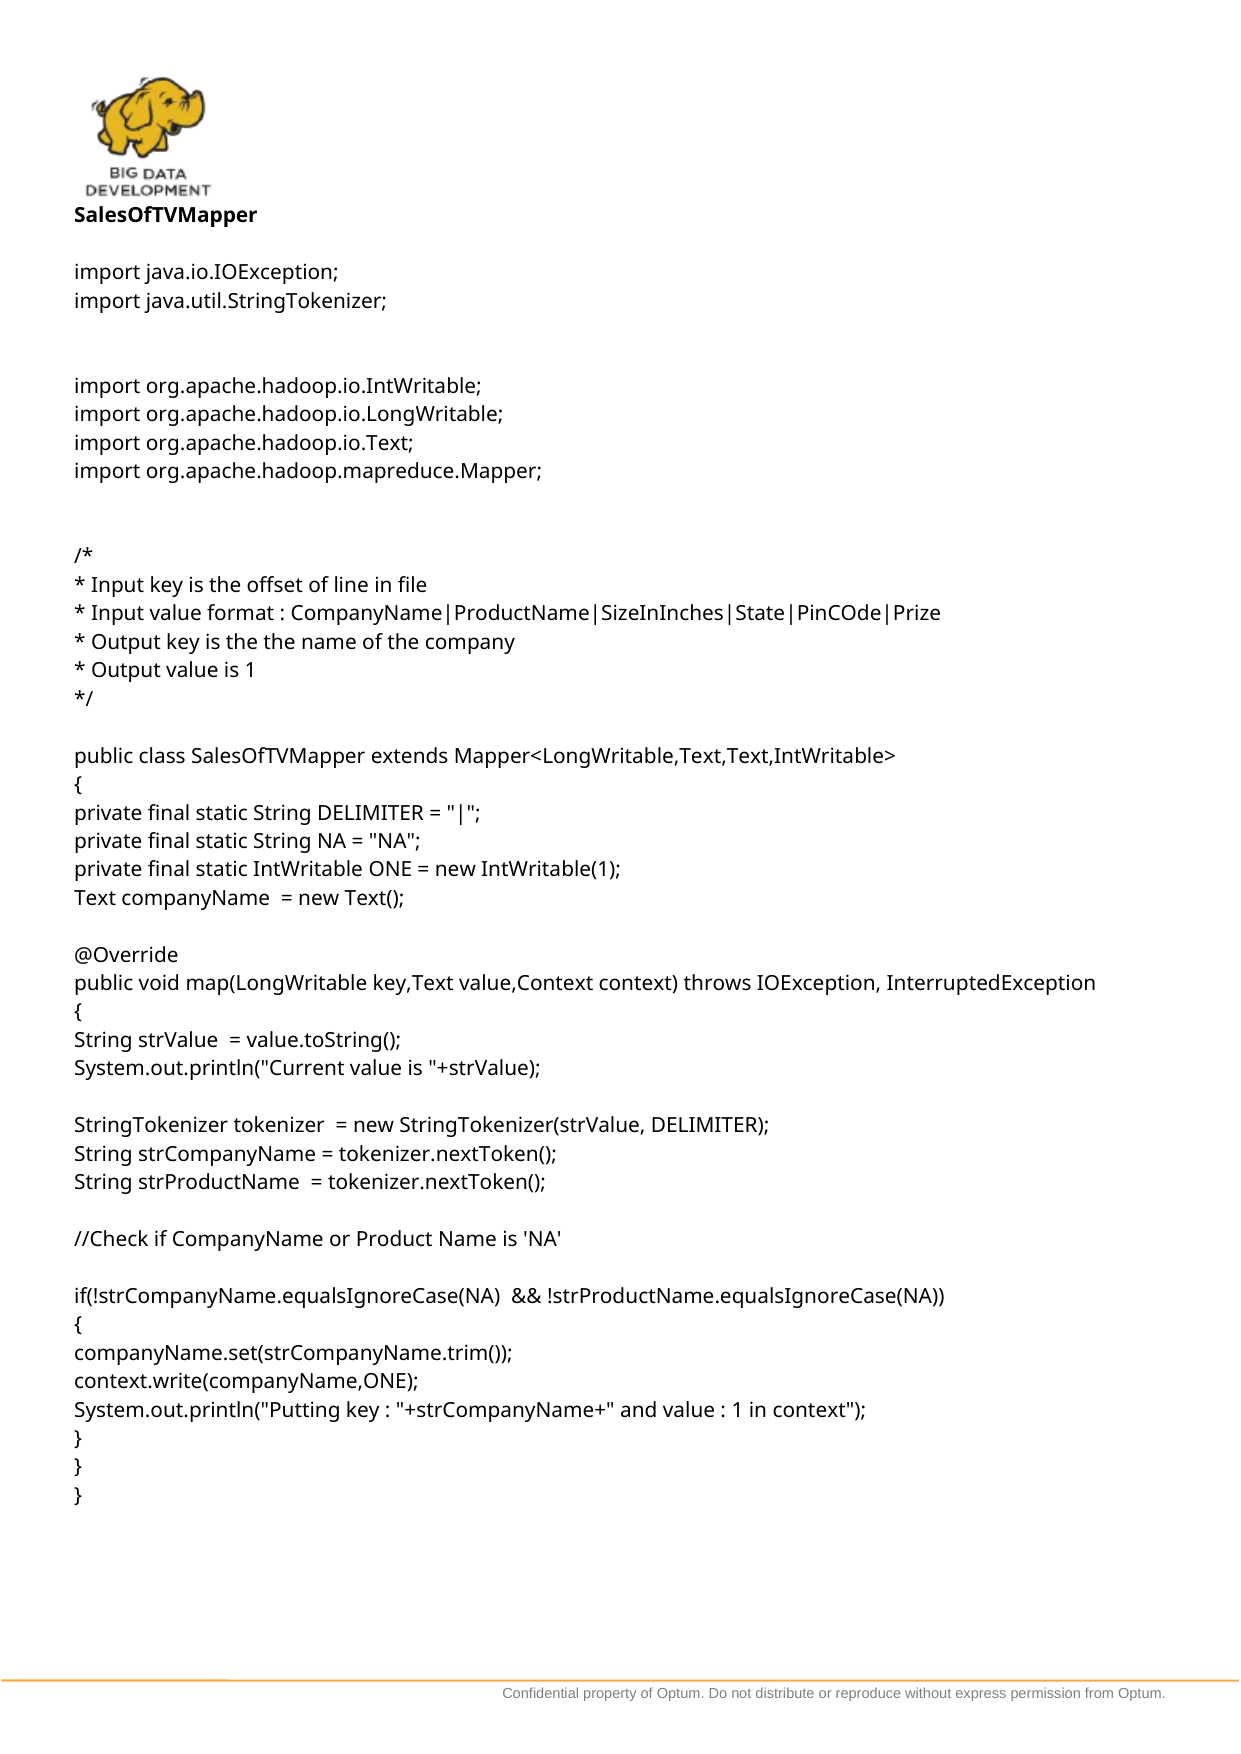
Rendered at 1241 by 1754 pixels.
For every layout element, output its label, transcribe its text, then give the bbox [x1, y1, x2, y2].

picture [73, 73, 218, 201]
text import org.apache.hadoop.io.IntWritable; [74, 371, 1166, 399]
text * Output key is the the name of the company [74, 627, 1166, 655]
text */ [74, 684, 1166, 712]
text //Check if CompanyName or Product Name is 'NA' [74, 1224, 1166, 1253]
text String strValue = value.toString(); [74, 1025, 1166, 1053]
text * Input key is the offset of line in file [74, 570, 1166, 598]
text import java.util.StringTokenizer; [74, 286, 1166, 314]
text } [74, 1480, 1166, 1508]
text @Override [74, 940, 1166, 968]
text { [74, 997, 1166, 1025]
text SalesOfTVMapper [74, 200, 1166, 229]
text { [74, 1309, 1166, 1338]
text companyName.set(strCompanyName.trim()); [74, 1338, 1166, 1366]
text * Output value is 1 [74, 655, 1166, 684]
text private final static String DELIMITER = "|"; [74, 798, 1166, 826]
text if(!strCompanyName.equalsIgnoreCase(NA) && !strProductName.equalsIgnoreCase(NA)) [74, 1281, 1166, 1309]
text System.out.println("Putting key : "+strCompanyName+" and value : 1 in context"); [74, 1395, 1166, 1423]
text import java.io.IOException; [74, 257, 1166, 286]
text /* [74, 542, 1166, 570]
text String strCompanyName = tokenizer.nextToken(); [74, 1139, 1166, 1167]
text { [74, 769, 1166, 798]
text } [74, 1452, 1166, 1480]
text } [74, 1423, 1166, 1452]
text context.write(companyName,ONE); [74, 1366, 1166, 1395]
text import org.apache.hadoop.mapreduce.Mapper; [74, 456, 1166, 485]
text public class SalesOfTVMapper extends Mapper<LongWritable,Text,Text,IntWritable> [74, 741, 1166, 769]
text System.out.println("Current value is "+strValue); [74, 1053, 1166, 1082]
text public void map(LongWritable key,Text value,Context context) throws IOException, InterruptedException [74, 968, 1166, 997]
text String strProductName = tokenizer.nextToken(); [74, 1167, 1166, 1196]
text import org.apache.hadoop.io.Text; [74, 428, 1166, 456]
text Text companyName = new Text(); [74, 883, 1166, 911]
text import org.apache.hadoop.io.LongWritable; [74, 399, 1166, 428]
text private final static IntWritable ONE = new IntWritable(1); [74, 854, 1166, 883]
text * Input value format : CompanyName|ProductName|SizeInInches|State|PinCOde|Prize [74, 598, 1166, 627]
text private final static String NA = "NA"; [74, 826, 1166, 854]
text StringTokenizer tokenizer = new StringTokenizer(strValue, DELIMITER); [74, 1110, 1166, 1139]
